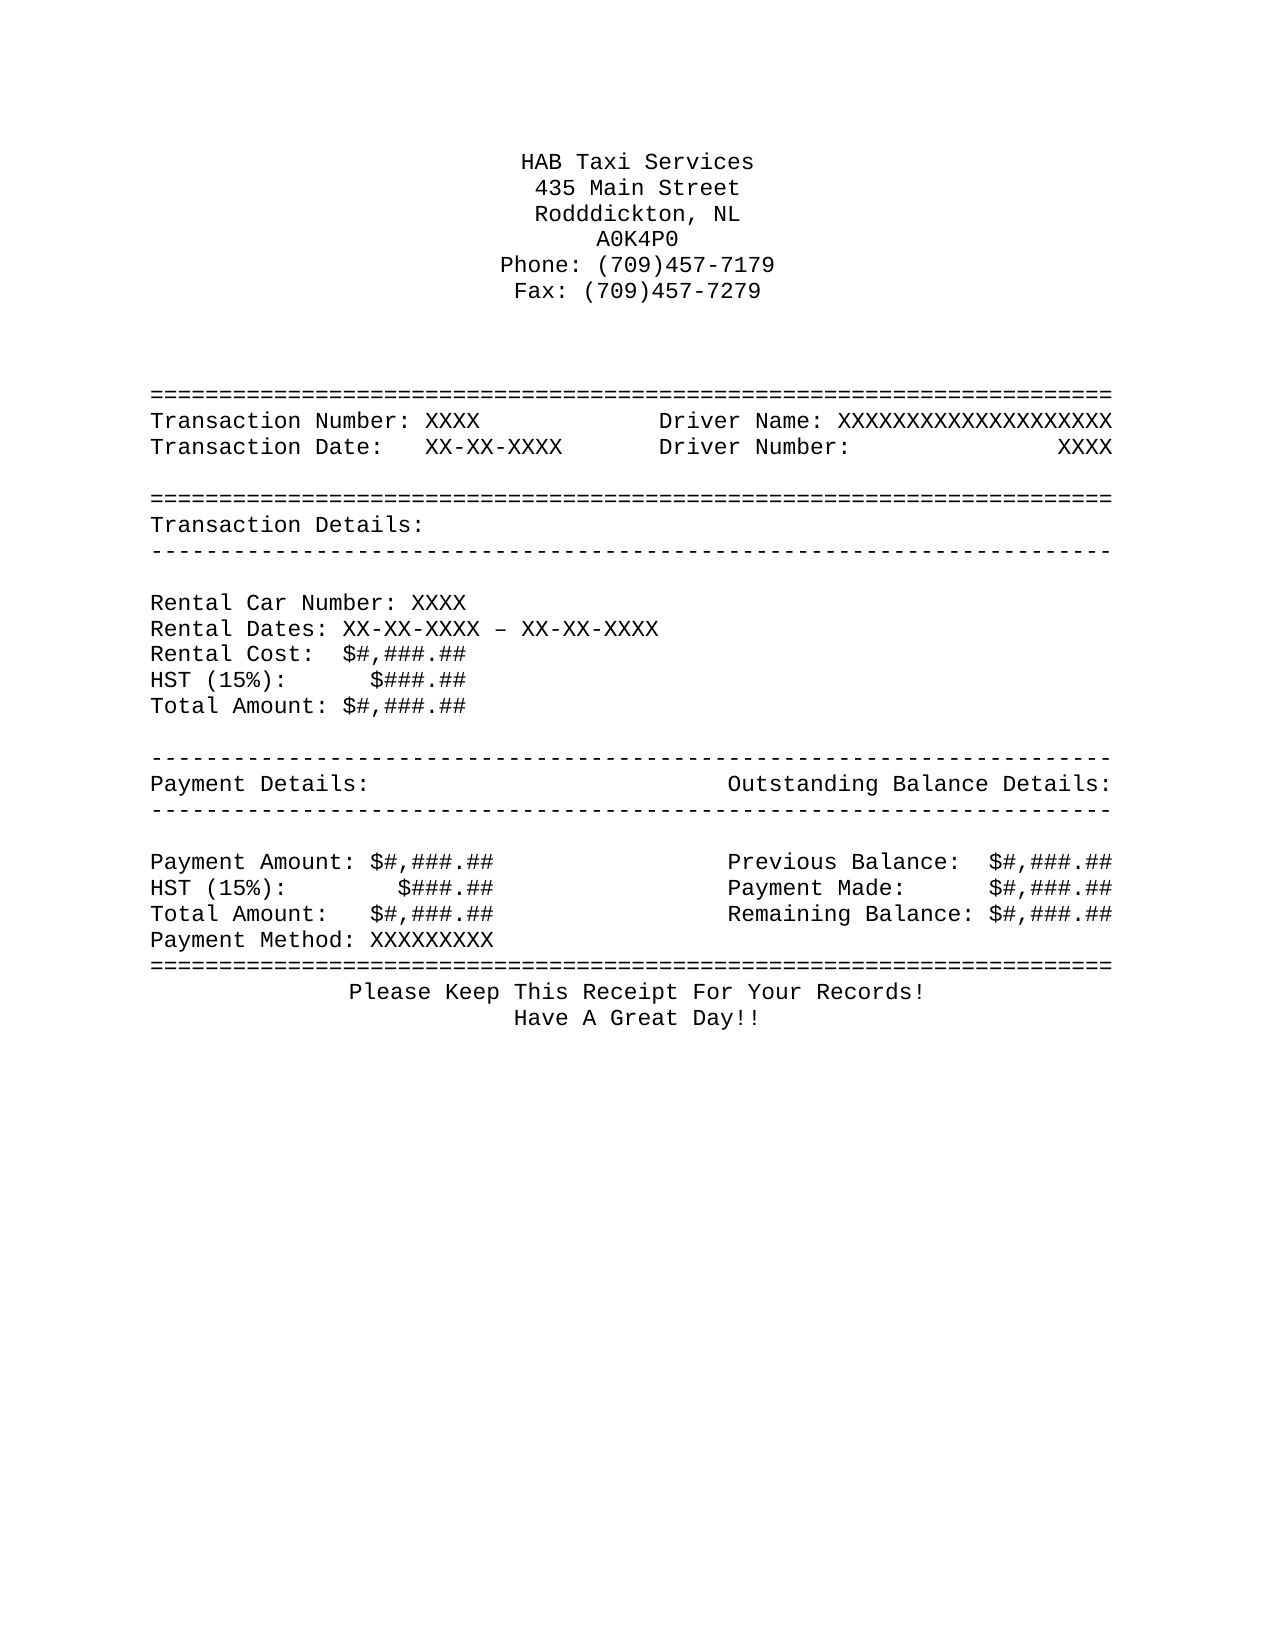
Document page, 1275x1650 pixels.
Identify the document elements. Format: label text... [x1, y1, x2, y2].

text ---------------------------------------------------------------------- [150, 747, 1125, 772]
text ---------------------------------------------------------------------- [150, 539, 1125, 565]
text 435 Main Street [150, 176, 1125, 202]
text HAB Taxi Services [150, 150, 1125, 176]
text Transaction Date: XX-XX-XXXX Driver Number: XXXX [150, 435, 1125, 461]
text Phone: (709)457-7179 [150, 254, 1125, 280]
text HST (15%): $###.## [150, 669, 1125, 695]
text Payment Details: Outstanding Balance Details: [150, 772, 1125, 798]
text Have A Great Day!! [150, 1006, 1125, 1032]
text A0K4P0 [150, 228, 1125, 254]
text ====================================================================== [150, 383, 1125, 409]
text ====================================================================== [150, 954, 1125, 980]
text Transaction Number: XXXX Driver Name: XXXXXXXXXXXXXXXXXXXX [150, 409, 1125, 435]
text Fax: (709)457-7279 [150, 280, 1125, 306]
text Total Amount: $#,###.## Remaining Balance: $#,###.## [150, 902, 1125, 928]
text HST (15%): $###.## Payment Made: $#,###.## [150, 876, 1125, 902]
text ====================================================================== [150, 487, 1125, 513]
text Rodddickton, NL [150, 202, 1125, 228]
text Please Keep This Receipt For Your Records! [150, 980, 1125, 1006]
text Total Amount: $#,###.## [150, 695, 1125, 721]
text Transaction Details: [150, 513, 1125, 539]
text Rental Dates: XX-XX-XXXX – XX-XX-XXXX [150, 617, 1125, 643]
text Payment Method: XXXXXXXXX [150, 928, 1125, 954]
text Payment Amount: $#,###.## Previous Balance: $#,###.## [150, 850, 1125, 876]
text Rental Cost: $#,###.## [150, 643, 1125, 669]
text Rental Car Number: XXXX [150, 591, 1125, 617]
text ---------------------------------------------------------------------- [150, 798, 1125, 824]
